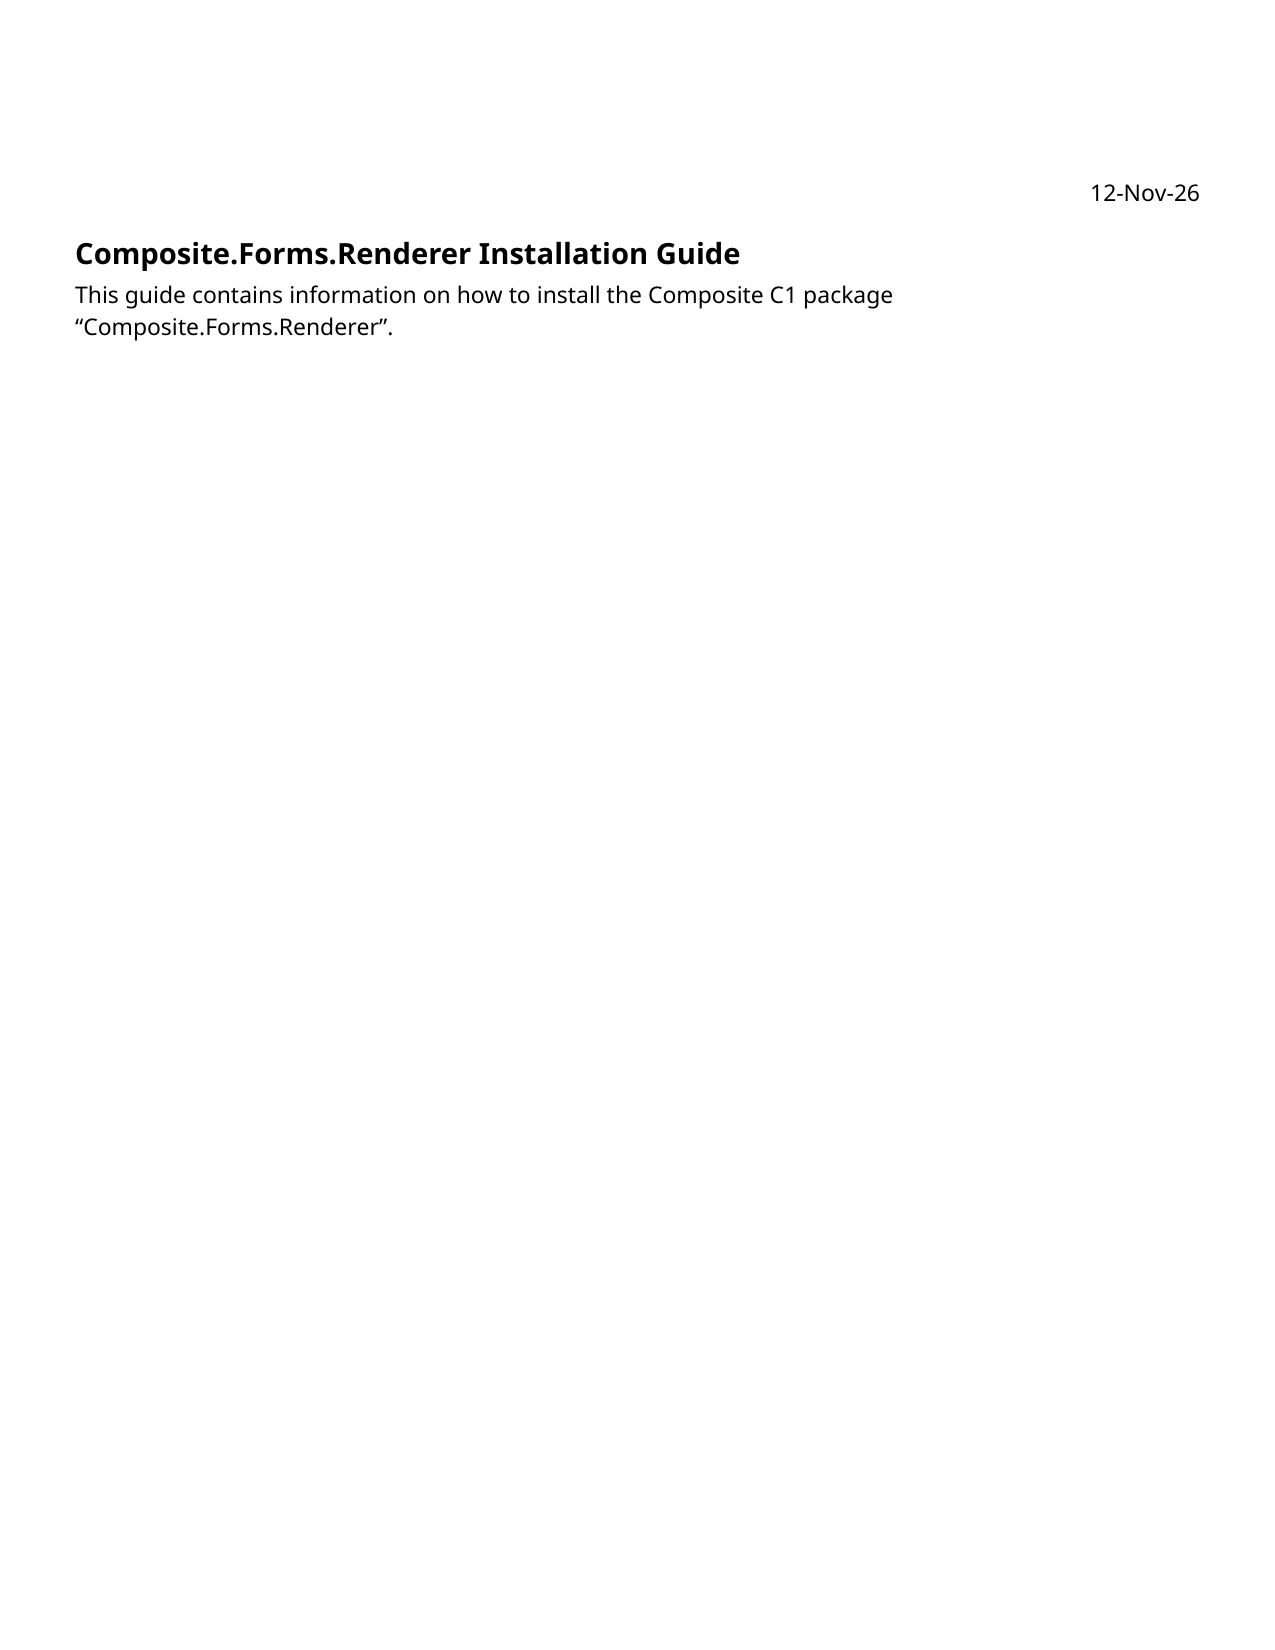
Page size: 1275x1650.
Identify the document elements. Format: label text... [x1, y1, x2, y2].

text 12-Dec-08 [75, 177, 1200, 208]
text This guide contains information on how to install the Composite C1 package “Composite.Forms.Renderer”. [75, 279, 1200, 342]
subtitle Composite.Forms.Renderer Installation Guide [75, 233, 1200, 273]
